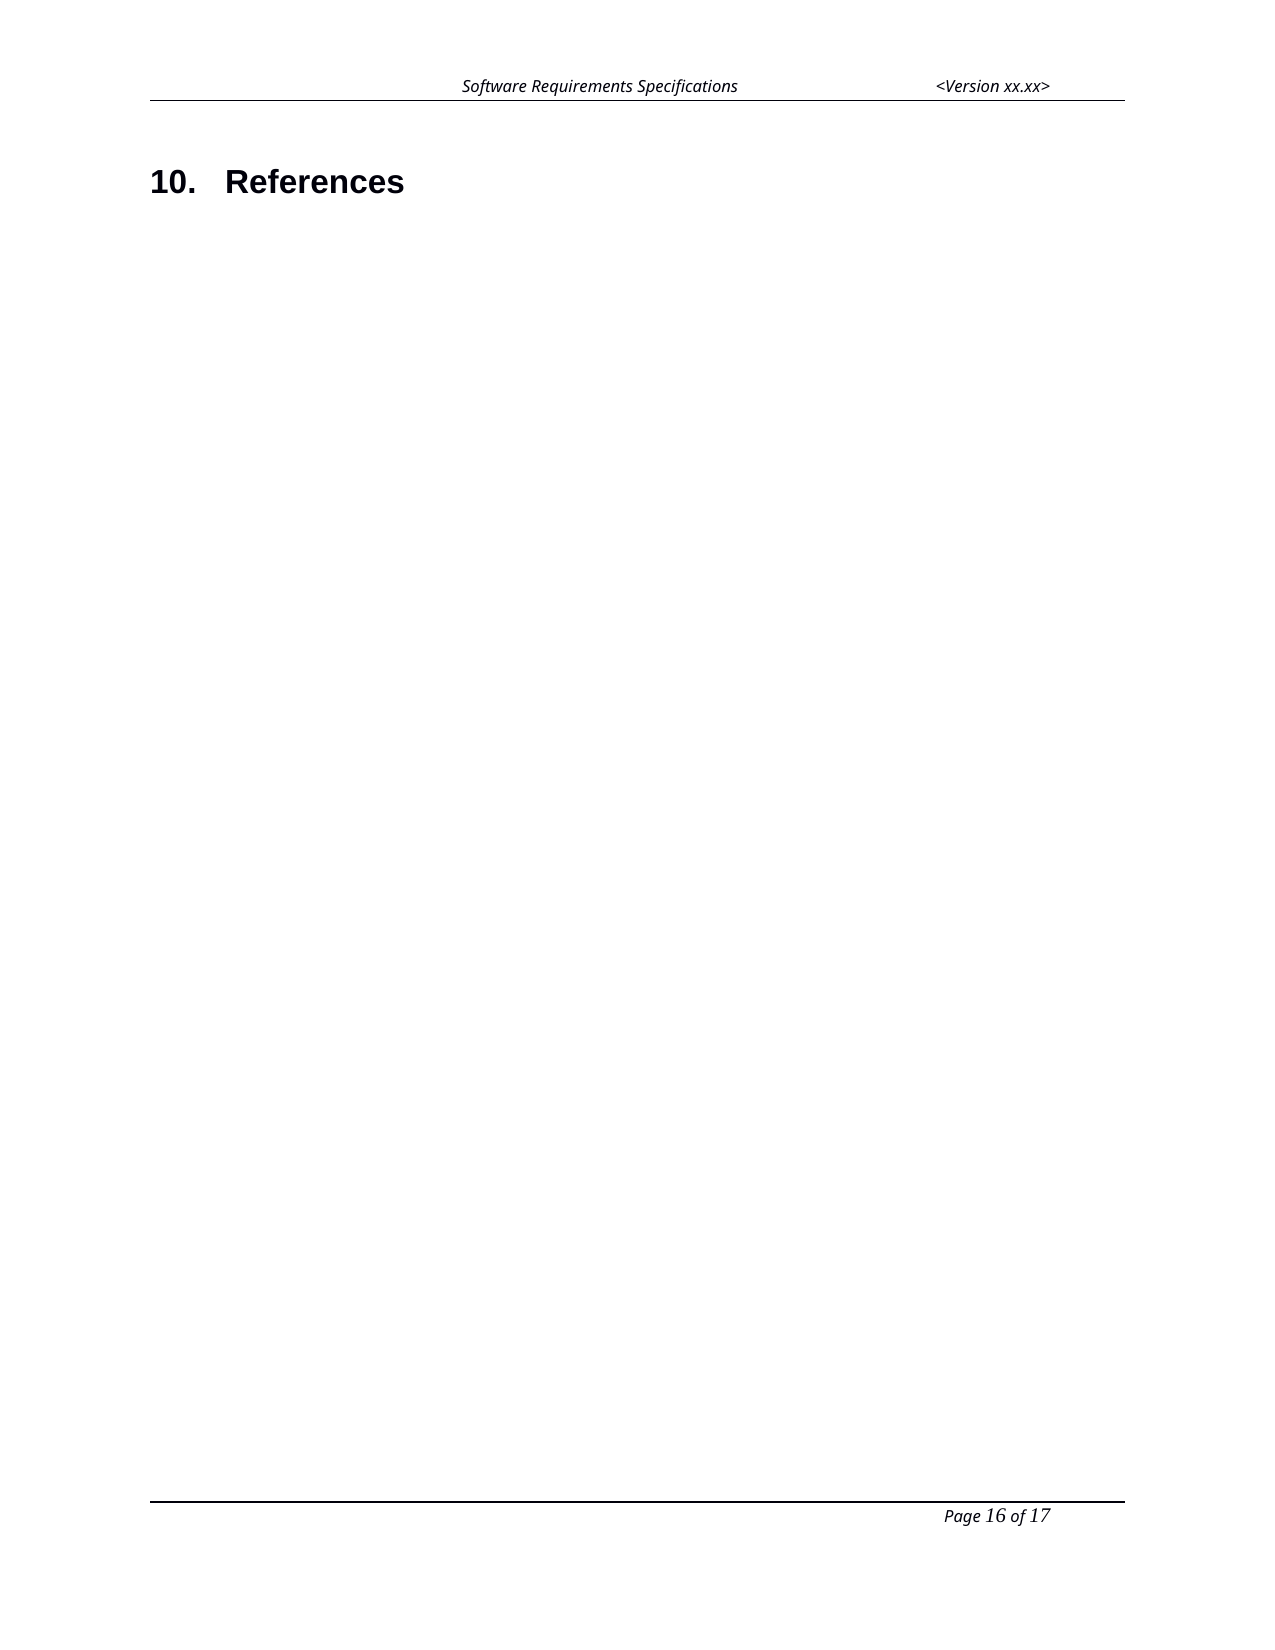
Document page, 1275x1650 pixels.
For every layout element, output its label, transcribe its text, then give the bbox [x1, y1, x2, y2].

list References [150, 162, 1125, 201]
